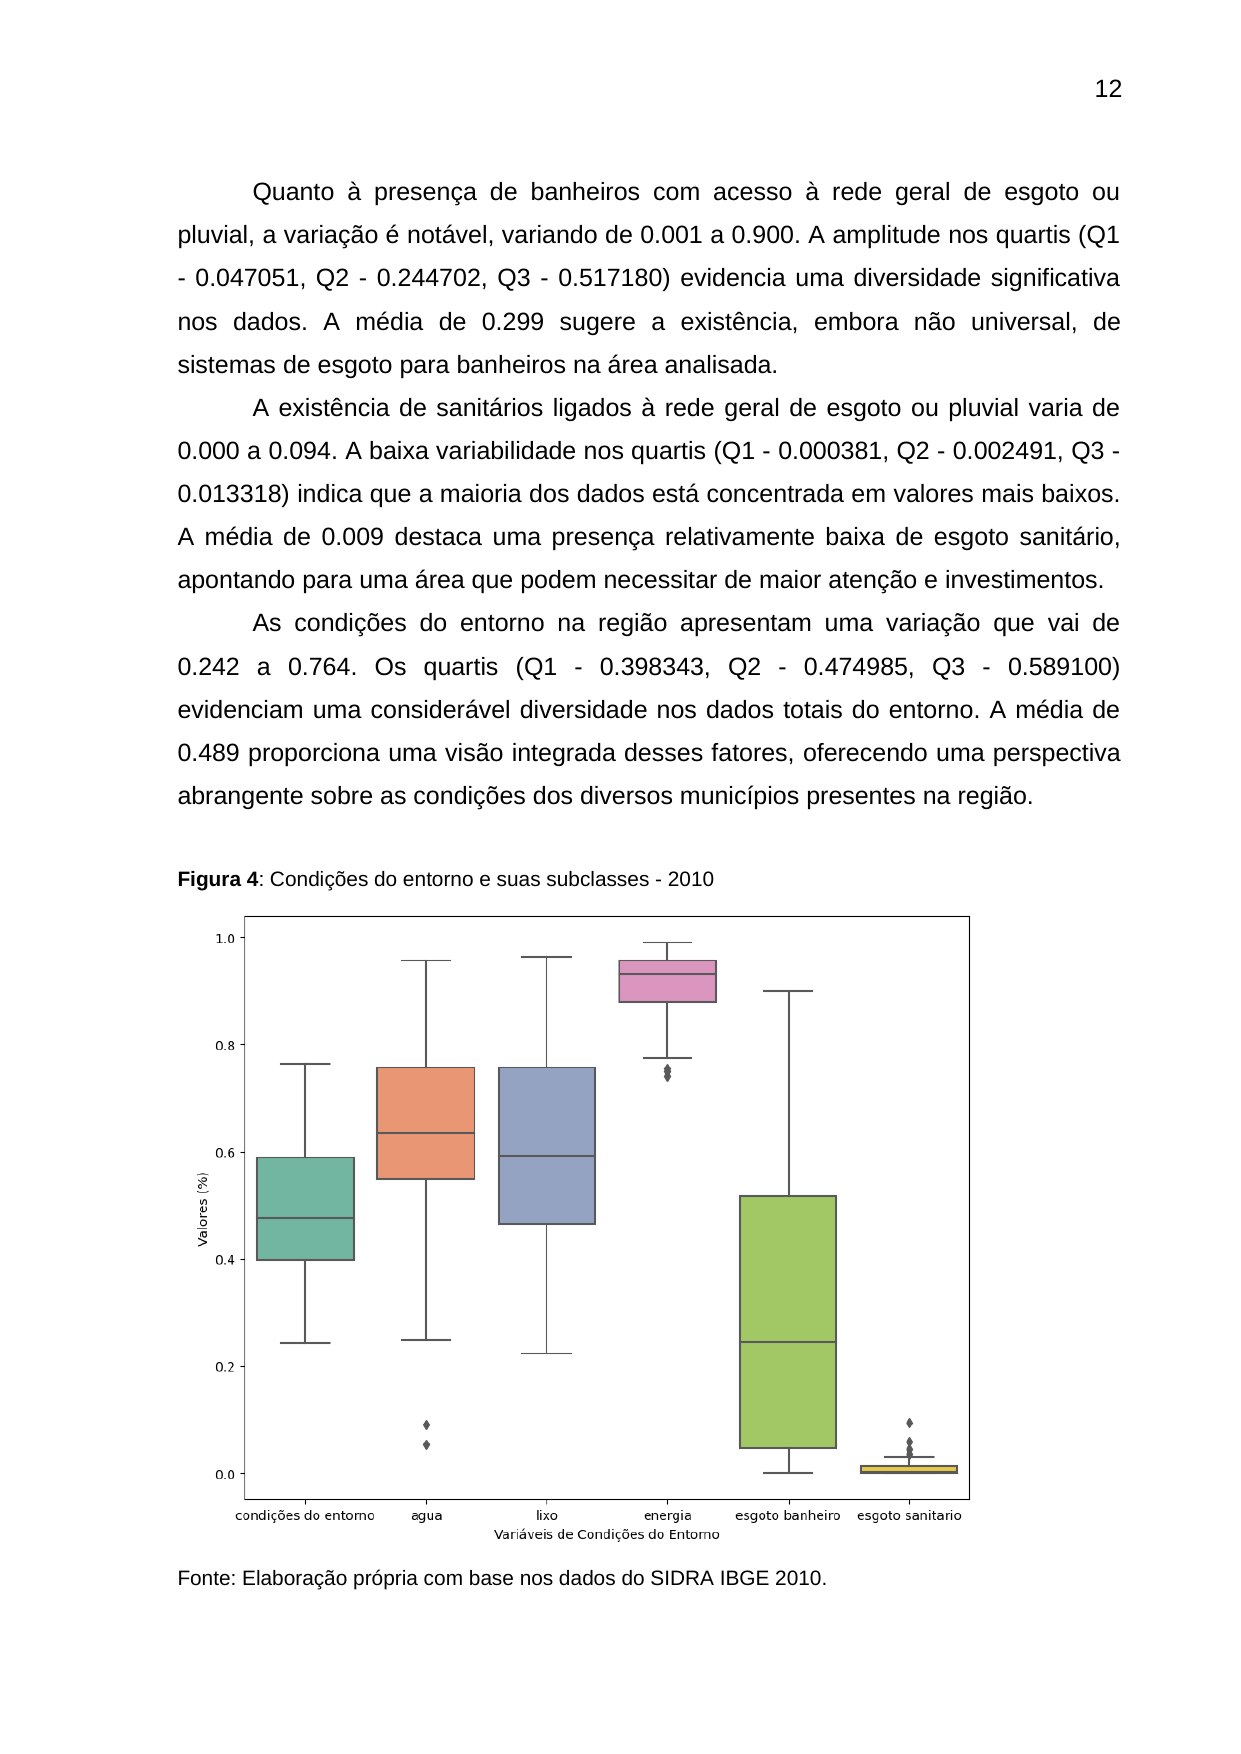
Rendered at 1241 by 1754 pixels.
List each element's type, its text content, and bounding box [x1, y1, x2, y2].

text Quanto à presença de banheiros com acesso à rede geral de esgoto ou pluvial, a variação é notável, variando de 0.001 a 0.900. A amplitude nos quartis (Q1 - 0.047051, Q2 - 0.244702, Q3 - 0.517180) evidencia uma diversidade significativa nos dados. A média de 0.299 sugere a existência, embora não universal, de sistemas de esgoto para banheiros na área analisada. [177, 177, 1122, 378]
text A existência de sanitários ligados à rede geral de esgoto ou pluvial varia de 0.000 a 0.094. A baixa variabilidade nos quartis (Q1 - 0.000381, Q2 - 0.002491, Q3 - 0.013318) indica que a maioria dos dados está concentrada em valores mais baixos. A média de 0.009 destaca uma presença relativamente baixa de esgoto sanitário, apontando para uma área que podem necessitar de maior atenção e investimentos. [177, 393, 1122, 594]
table_header [177, 898, 1122, 1560]
text Fonte: Elaboração própria com base nos dados do SIDRA IBGE 2010. [177, 1566, 1122, 1590]
text Figura 4: Condições do entorno e suas subclasses - 2010 [177, 867, 1122, 891]
text As condições do entorno na região apresentam uma variação que vai de 0.242 a 0.764. Os quartis (Q1 - 0.398343, Q2 - 0.474985, Q3 - 0.589100) evidenciam uma considerável diversidade nos dados totais do entorno. A média de 0.489 proporciona uma visão integrada desses fatores, oferecendo uma perspectiva abrangente sobre as condições dos diversos municípios presentes na região. [177, 608, 1122, 810]
picture [187, 907, 978, 1550]
